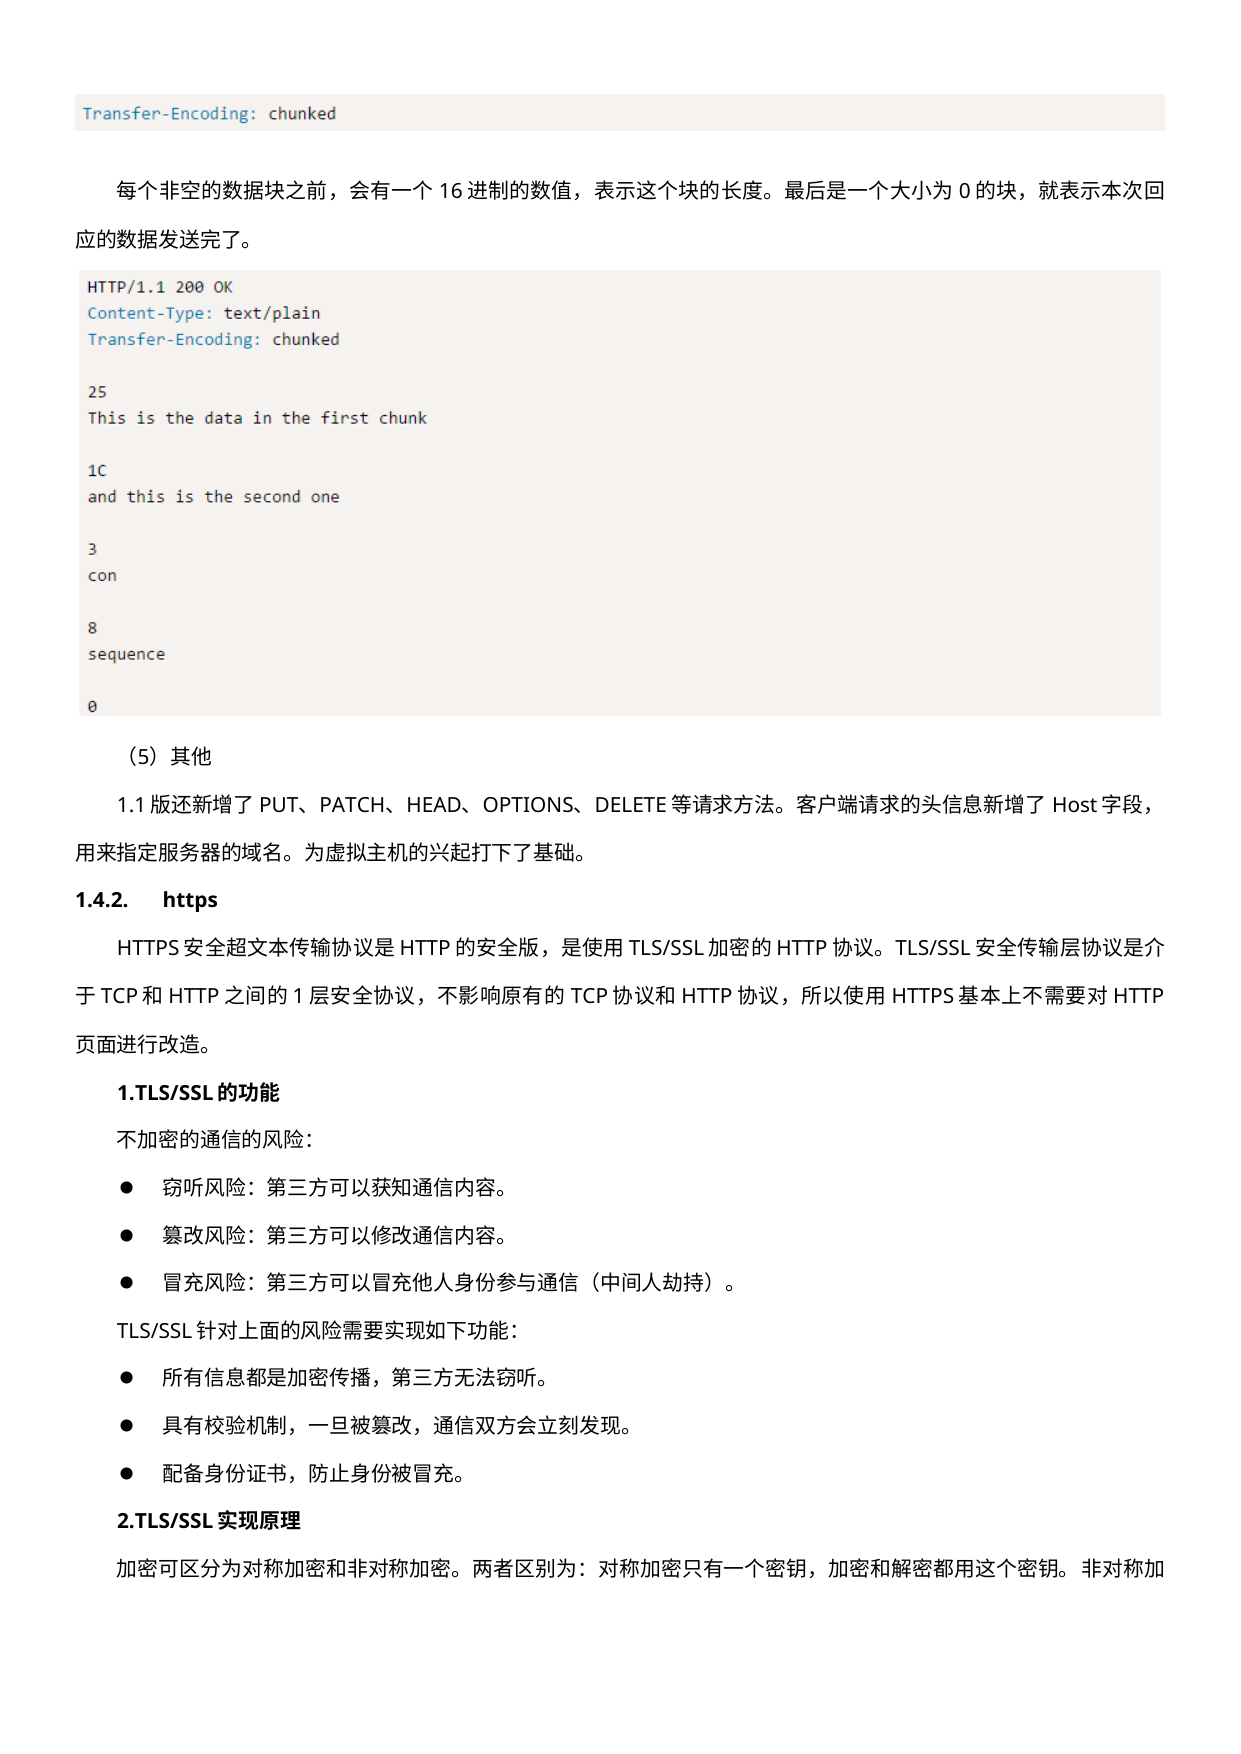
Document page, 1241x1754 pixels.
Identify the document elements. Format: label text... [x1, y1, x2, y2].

text HTTPS安全超文本传输协议是HTTP的安全版，是使用TLS/SSL加密的HTTP协议。TLS/SSL安全传输层协议是介于TCP和HTTP之间的1层安全协议，不影响原有的TCP协议和HTTP协议，所以使用HTTPS基本上不需要对HTTP页面进行改造。 [75, 930, 1165, 1060]
text https [75, 883, 1165, 916]
picture [79, 270, 1161, 716]
picture [75, 94, 1166, 131]
text 1.1版还新增了PUT、PATCH、HEAD、OPTIONS、DELETE等请求方法。客户端请求的头信息新增了Host字段，用来指定服务器的域名。为虚拟主机的兴起打下了基础。 [75, 787, 1165, 868]
text （5）其他 [75, 739, 1165, 772]
text TLS/SSL针对上面的风险需要实现如下功能： [75, 1313, 1165, 1345]
list 冒充风险：第三方可以冒充他人身份参与通信（中间人劫持）。 [119, 1265, 1165, 1298]
text 1.TLS/SSL的功能 [75, 1075, 1165, 1107]
list 具有校验机制，一旦被篡改，通信双方会立刻发现。 [119, 1408, 1165, 1441]
list 所有信息都是加密传播，第三方无法窃听。 [119, 1361, 1165, 1393]
text 每个非空的数据块之前，会有一个16进制的数值，表示这个块的长度。最后是一个大小为0的块，就表示本次回应的数据发送完了。 [75, 174, 1165, 255]
list 篡改风险：第三方可以修改通信内容。 [119, 1218, 1165, 1250]
text 不加密的通信的风险： [75, 1122, 1165, 1155]
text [75, 1551, 1165, 1583]
text 2.TLS/SSL实现原理 [75, 1503, 1165, 1536]
list 配备身份证书，防止身份被冒充。 [119, 1456, 1165, 1488]
list 窃听风险：第三方可以获知通信内容。 [119, 1170, 1165, 1203]
